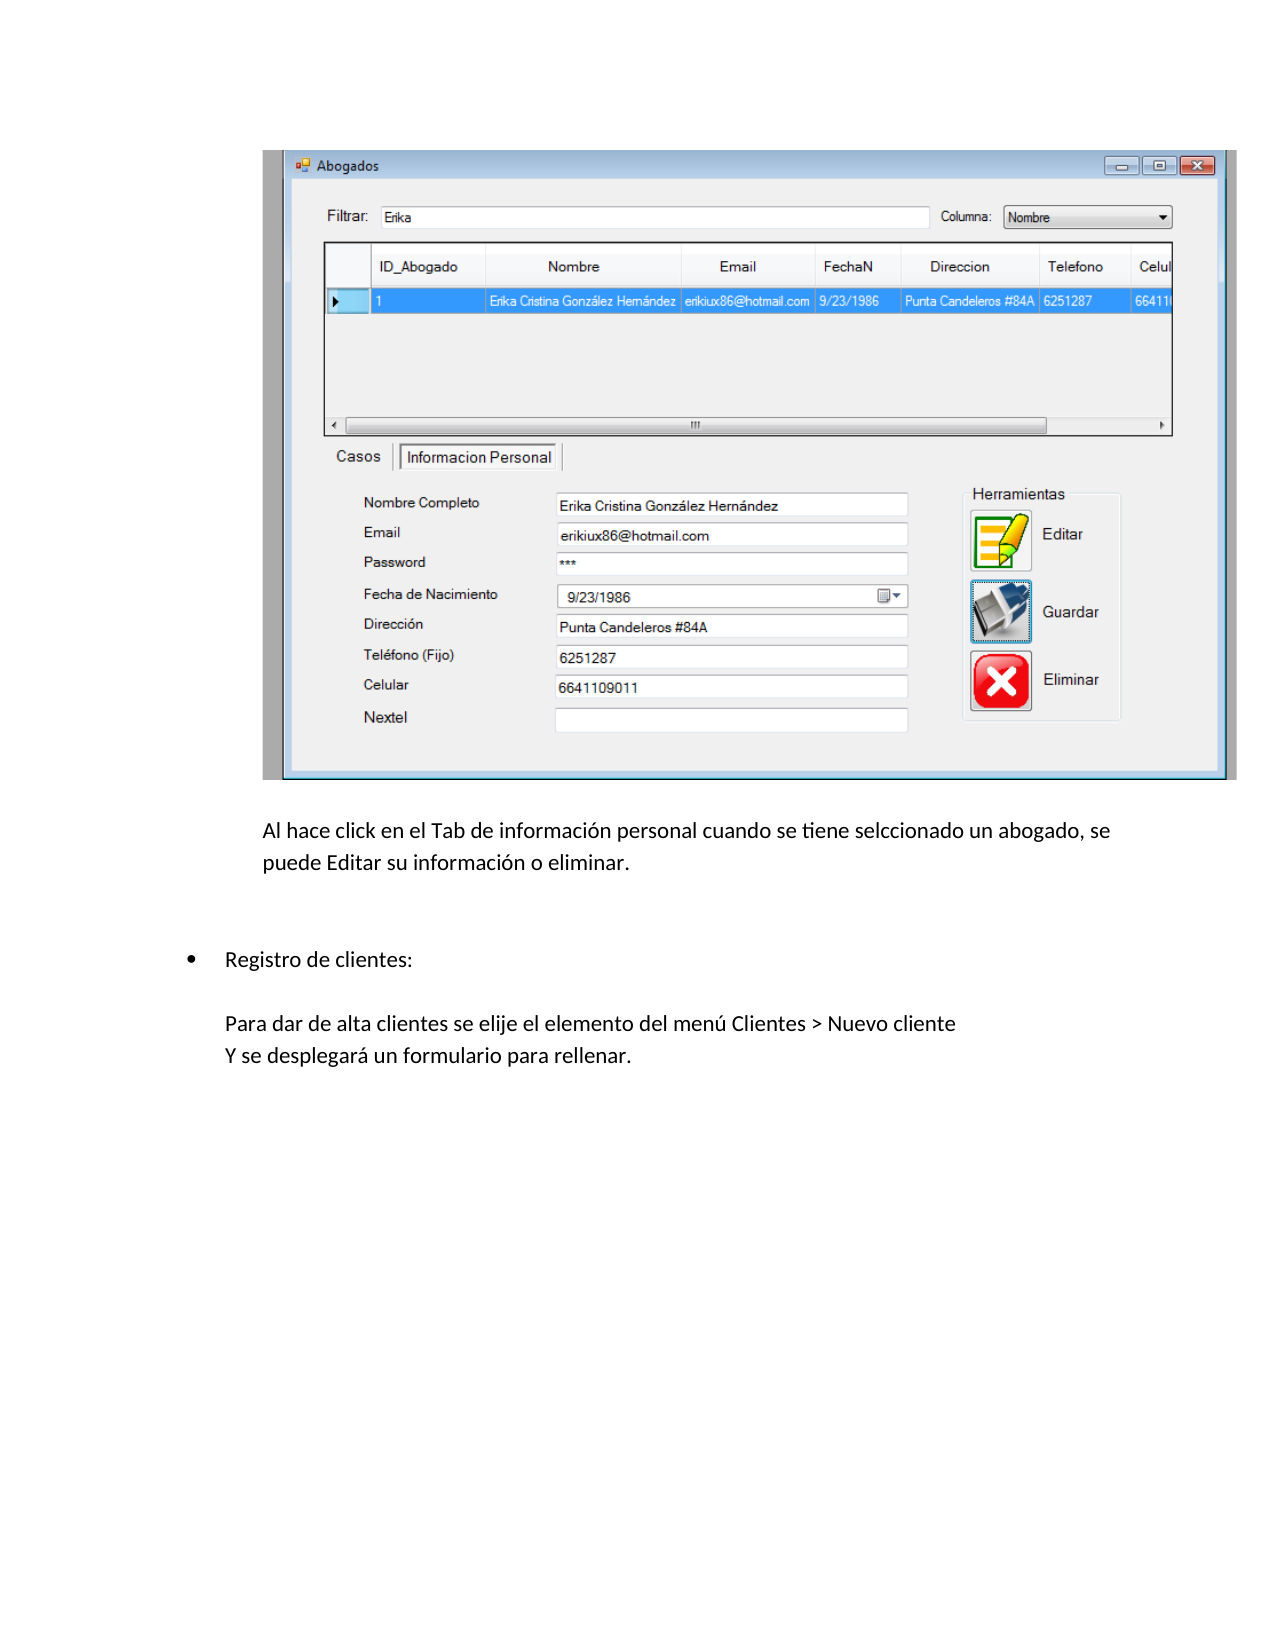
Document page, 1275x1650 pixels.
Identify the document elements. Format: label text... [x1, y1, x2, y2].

picture [262, 150, 1237, 780]
list Al hace click en el Tab de información personal cuando se tiene selccionado un abogado, se puede Editar su información o eliminar. [262, 816, 1125, 876]
list Y se desplegará un formulario para rellenar. [225, 1041, 1125, 1069]
list Registro de clientes: [187, 945, 1125, 973]
list Para dar de alta clientes se elije el elemento del menú Clientes > Nuevo cliente [225, 1009, 1125, 1037]
